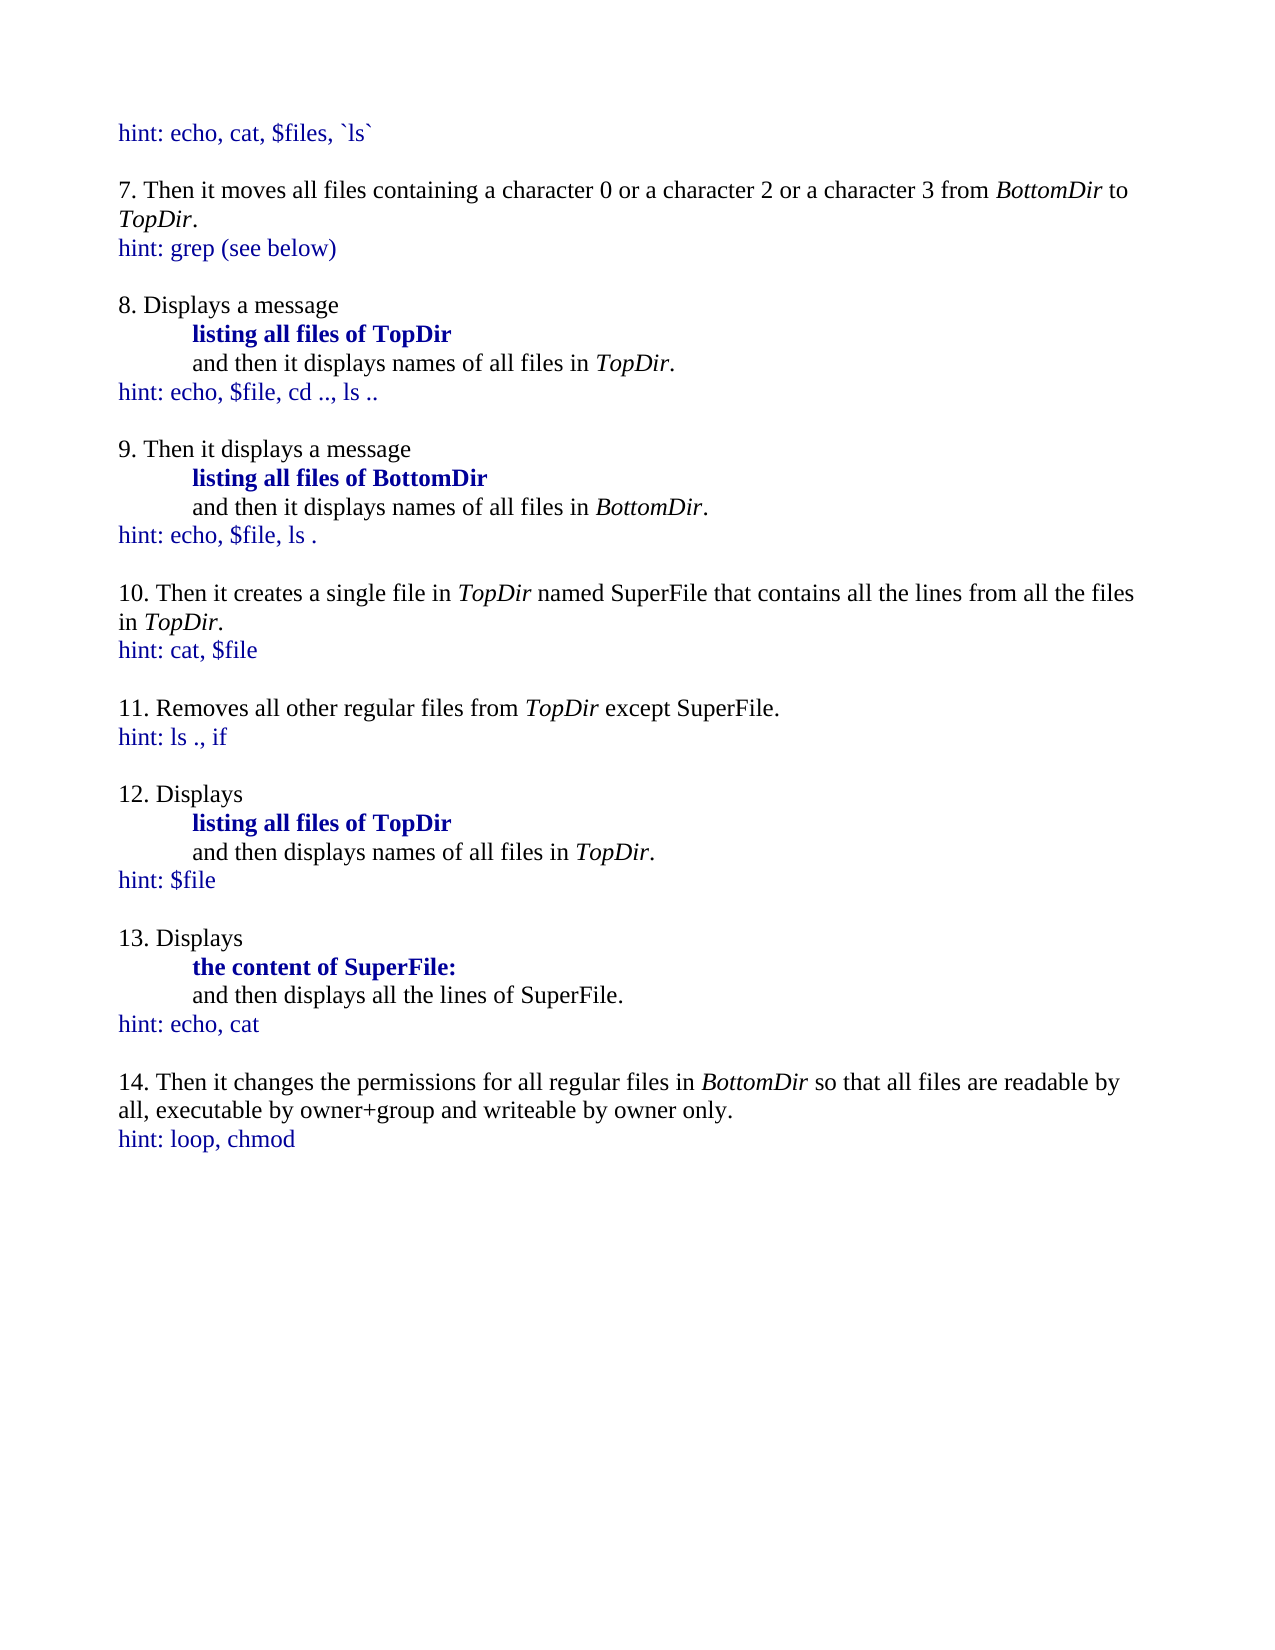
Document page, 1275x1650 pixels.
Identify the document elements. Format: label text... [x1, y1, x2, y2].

text listing all files of TopDir [118, 319, 1157, 348]
text 14. Then it changes the permissions for all regular files in BottomDir so that all files are readable by all, executable by owner+group and writeable by owner only. [118, 1067, 1157, 1124]
text hint: grep (see below) [118, 233, 1157, 262]
text 10. Then it creates a single file in TopDir named SuperFile that contains all the lines from all the files in TopDir. [118, 578, 1157, 636]
text and then it displays names of all files in BottomDir. [118, 492, 1157, 521]
text 13. Displays [118, 923, 1157, 952]
text listing all files of BottomDir [118, 463, 1157, 492]
text and then displays all the lines of SuperFile. [118, 981, 1157, 1009]
text hint: echo, cat, $files, `ls` [118, 118, 1157, 147]
text hint: echo, $file, ls . [118, 521, 1157, 549]
text and then displays names of all files in TopDir. [118, 837, 1157, 866]
text 8. Displays a message [118, 291, 1157, 319]
text 11. Removes all other regular files from TopDir except SuperFile. [118, 693, 1157, 722]
text hint: $file [118, 866, 1157, 894]
text and then it displays names of all files in TopDir. [118, 348, 1157, 377]
text the content of SuperFile: [118, 952, 1157, 981]
text hint: echo, $file, cd .., ls .. [118, 377, 1157, 406]
text 7. Then it moves all files containing a character 0 or a character 2 or a character 3 from BottomDir to TopDir. [118, 176, 1157, 233]
text hint: loop, chmod [118, 1124, 1157, 1153]
text listing all files of TopDir [118, 808, 1157, 837]
text hint: ls ., if [118, 722, 1157, 751]
text hint: cat, $file [118, 636, 1157, 664]
text 9. Then it displays a message [118, 434, 1157, 463]
text hint: echo, cat [118, 1009, 1157, 1038]
text 12. Displays [118, 779, 1157, 808]
